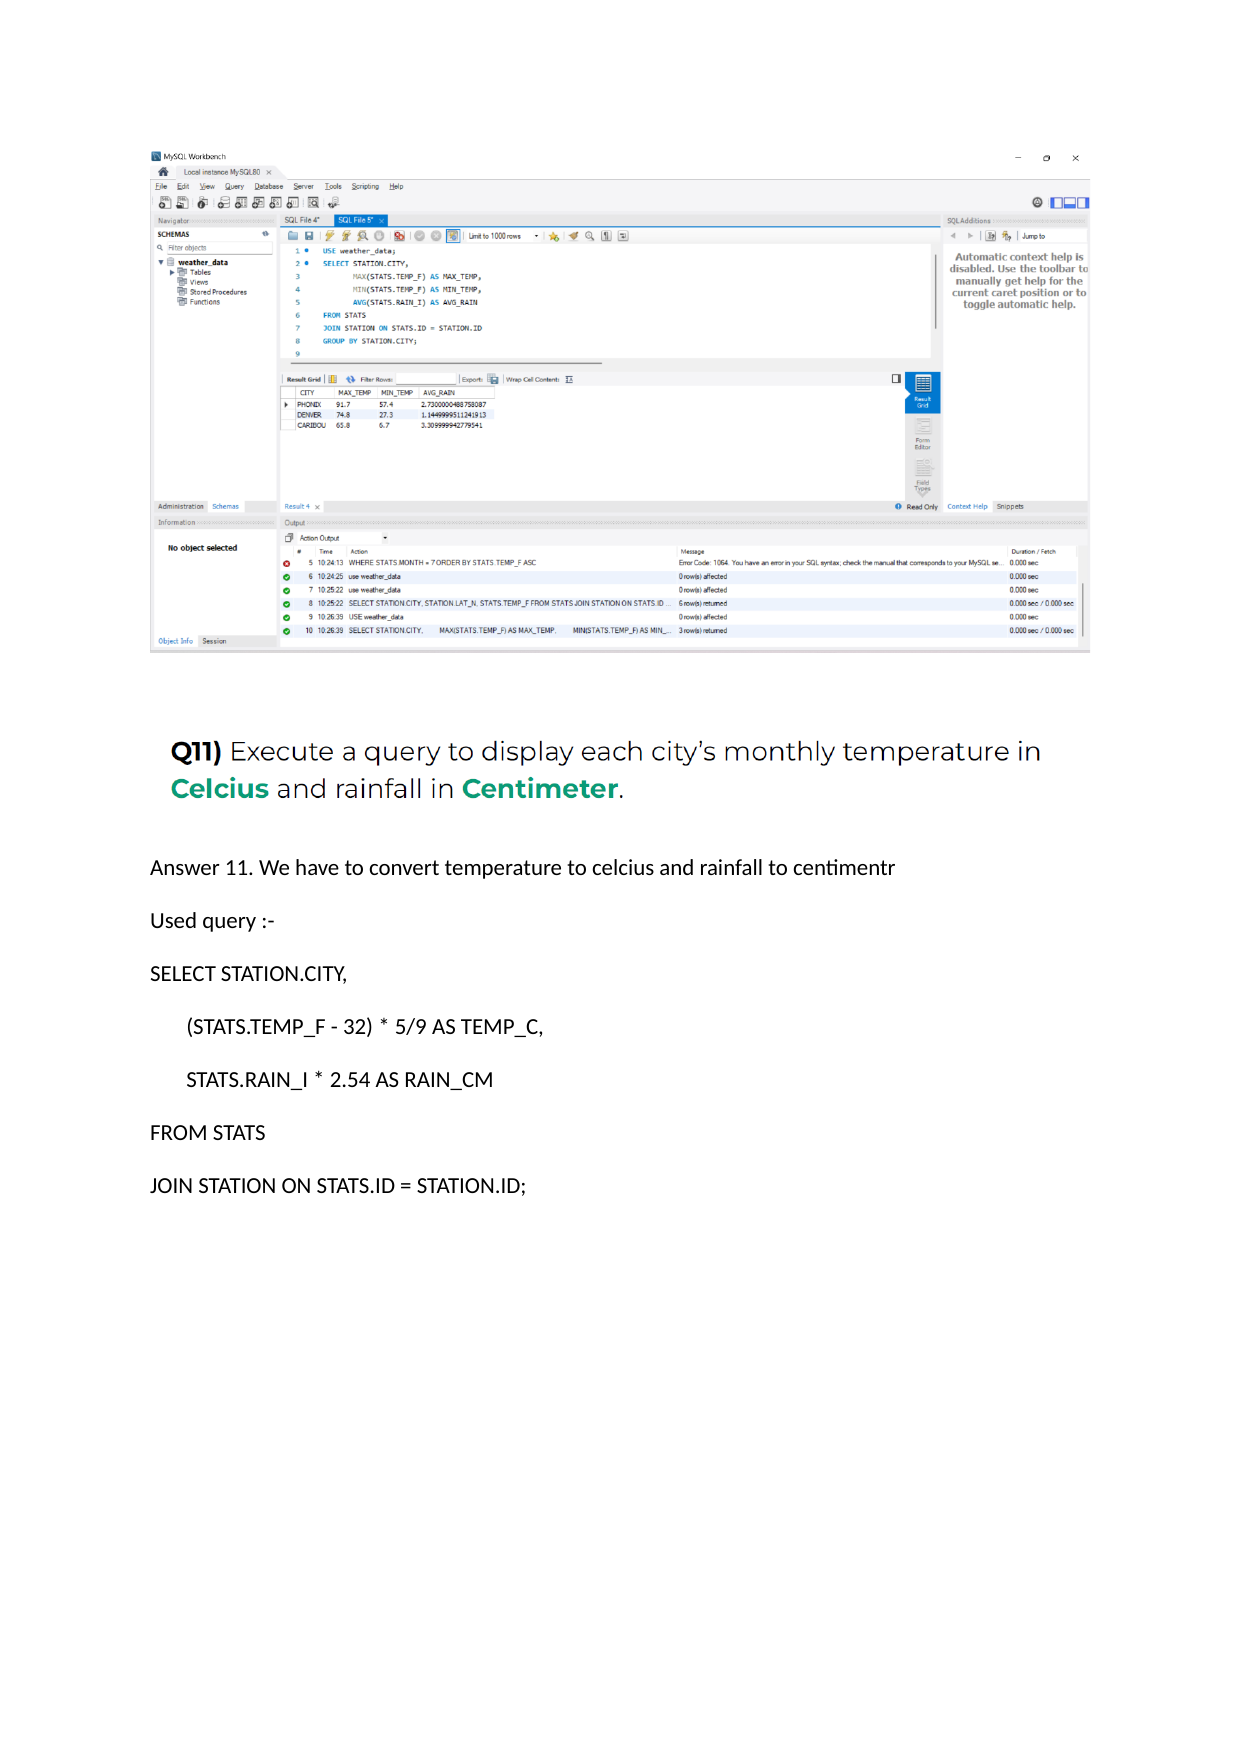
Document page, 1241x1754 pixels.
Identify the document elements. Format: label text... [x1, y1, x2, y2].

text Answer 11. We have to convert temperature to celcius and rainfall to centimentr [150, 853, 1090, 881]
picture [150, 150, 1091, 653]
text (STATS.TEMP_F - 32) * 5/9 AS TEMP_C, [150, 1012, 1090, 1040]
text SELECT STATION.CITY, [150, 959, 1090, 987]
text STATS.RAIN_I * 2.54 AS RAIN_CM [150, 1065, 1090, 1093]
text FROM STATS [150, 1118, 1090, 1146]
text Used query :- [150, 906, 1090, 934]
text JOIN STATION ON STATS.ID = STATION.ID; [150, 1171, 1090, 1199]
